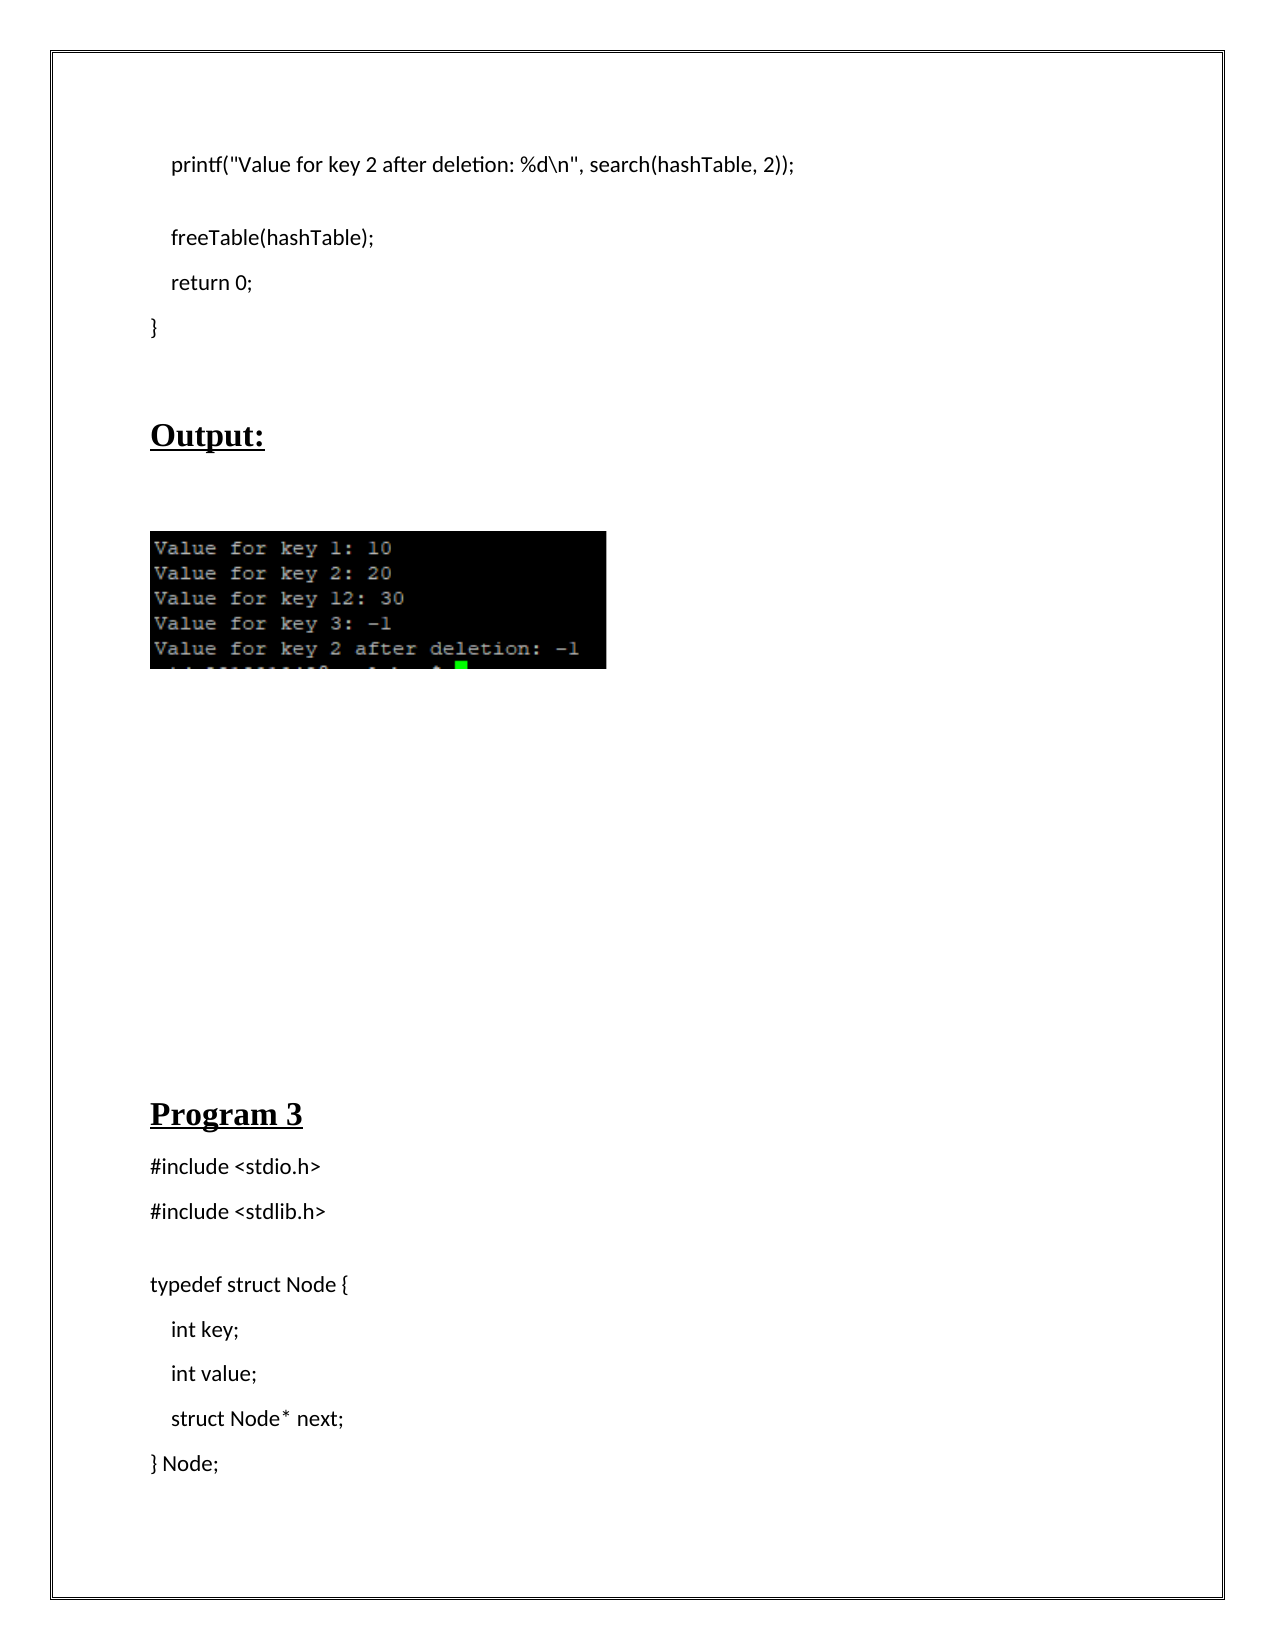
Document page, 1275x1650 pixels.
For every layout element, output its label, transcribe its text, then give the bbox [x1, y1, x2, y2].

text #include <stdio.h> [150, 1152, 1125, 1180]
text } [150, 313, 1125, 341]
text return 0; [150, 268, 1125, 296]
picture [150, 531, 607, 669]
text int value; [150, 1359, 1125, 1388]
text Program 3 [150, 1094, 1125, 1132]
text freeTable(hashTable); [150, 223, 1125, 251]
text typedef struct Node { [150, 1270, 1125, 1298]
text int key; [150, 1315, 1125, 1343]
text struct Node* next; [150, 1404, 1125, 1432]
text } Node; [150, 1449, 1125, 1477]
text printf("Value for key 2 after deletion: %d\n", search(hashTable, 2)); [150, 150, 1125, 178]
text #include <stdlib.h> [150, 1197, 1125, 1225]
text Output: [150, 416, 1125, 454]
